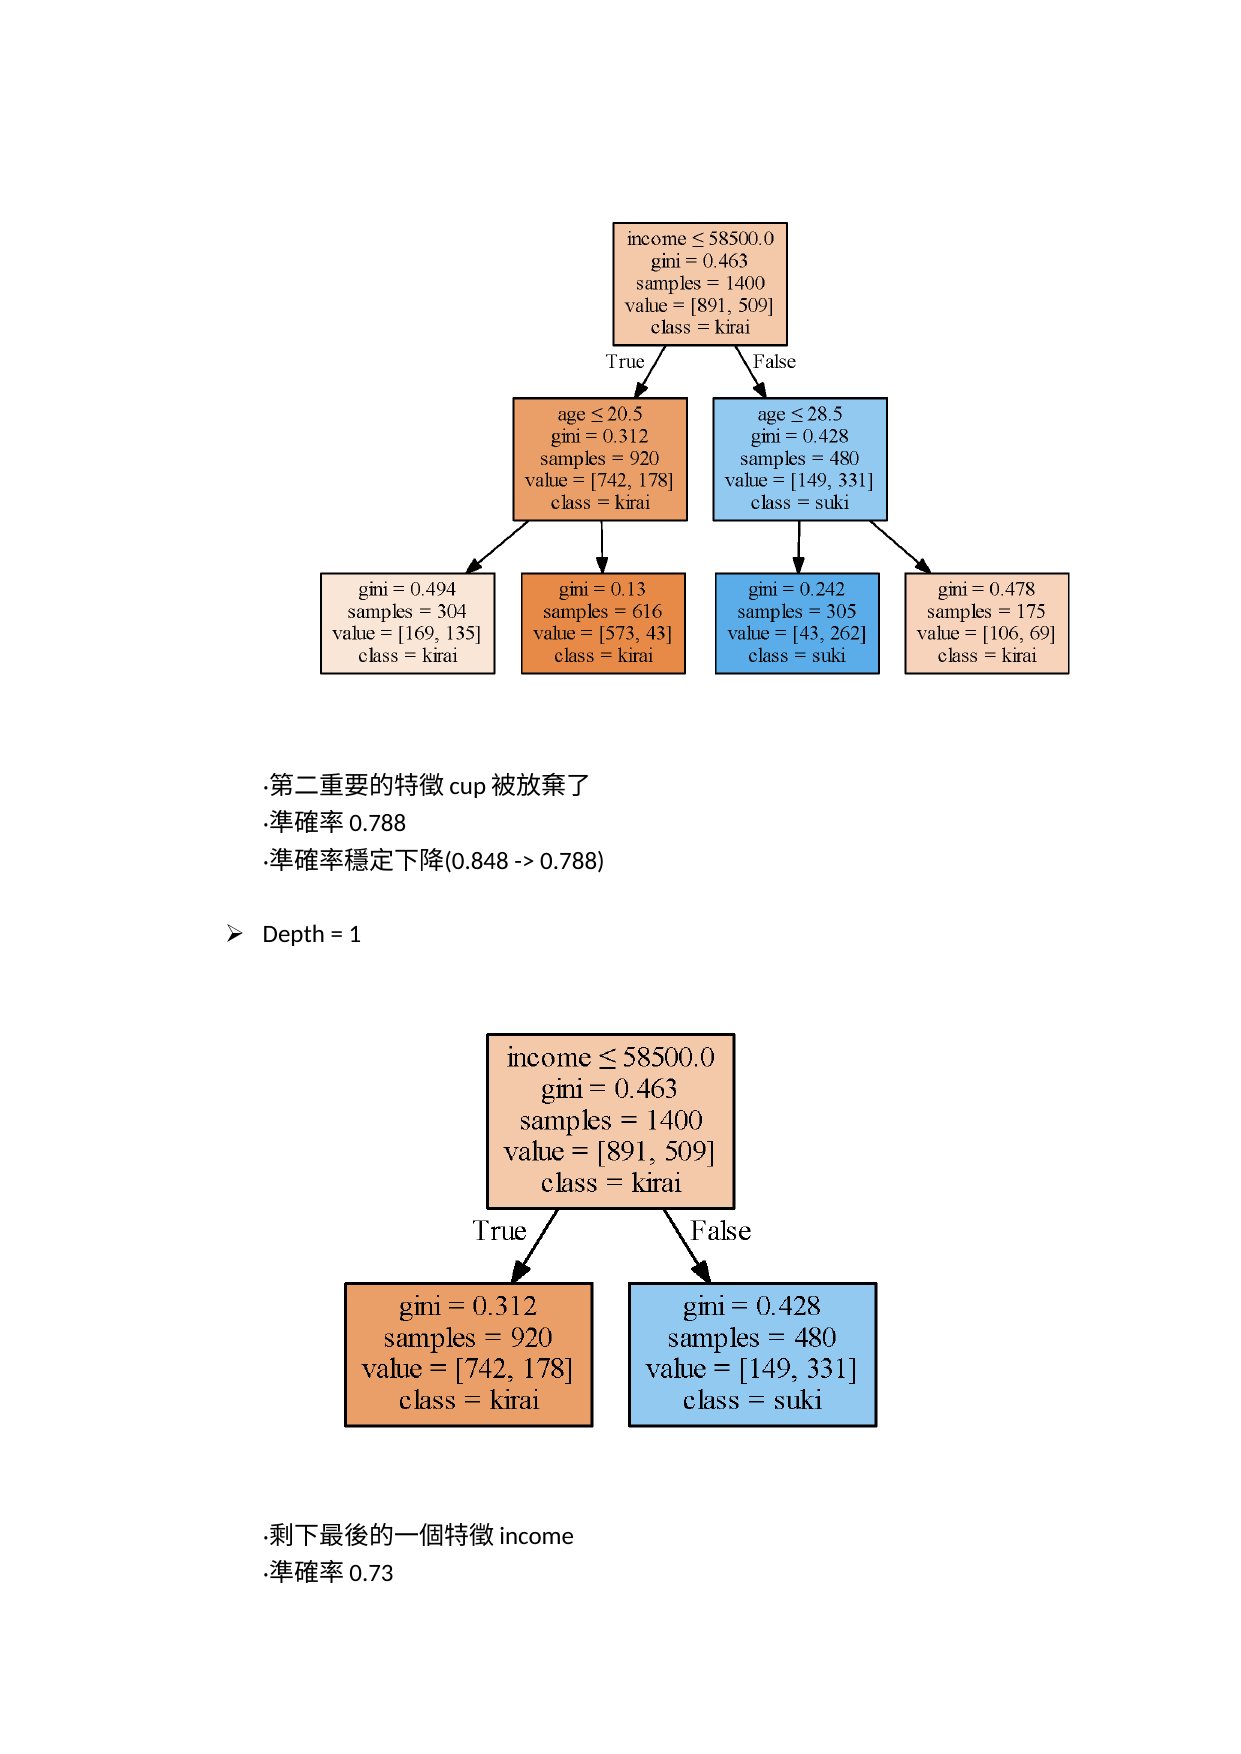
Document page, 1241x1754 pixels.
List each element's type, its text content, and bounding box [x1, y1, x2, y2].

list ‧剩下最後的一個特徵income [262, 1514, 1053, 1552]
list ‧第二重要的特徵cup被放棄了 [262, 764, 1053, 802]
picture [262, 952, 959, 1509]
list ‧準確率0.73 [262, 1552, 1053, 1589]
list ‧準確率穩定下降(0.848 -> 0.788) [262, 839, 1053, 877]
list ‧準確率0.788 [262, 802, 1053, 839]
picture [262, 164, 1128, 732]
list Depth = 1 [225, 914, 1053, 952]
